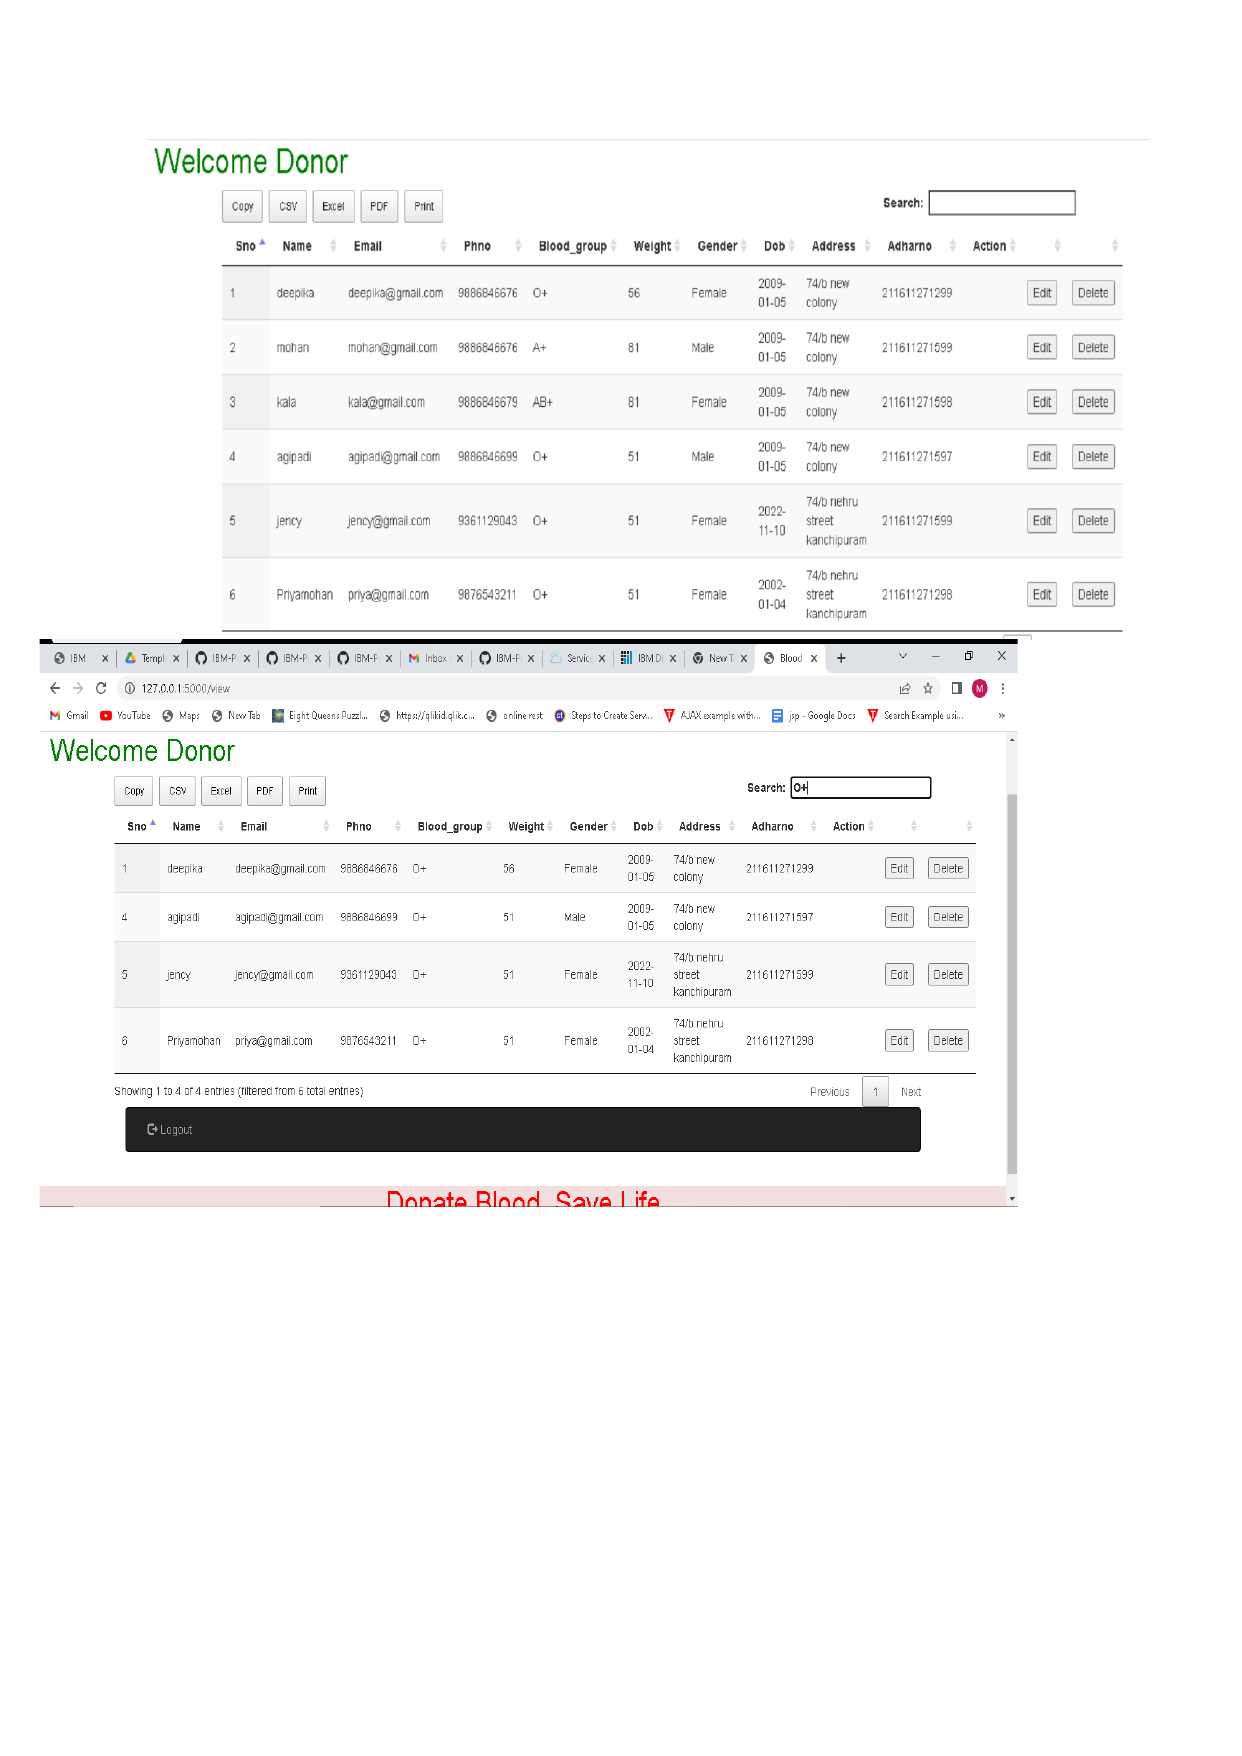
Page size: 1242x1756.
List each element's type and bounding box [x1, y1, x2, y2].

picture [39, 139, 1150, 1207]
